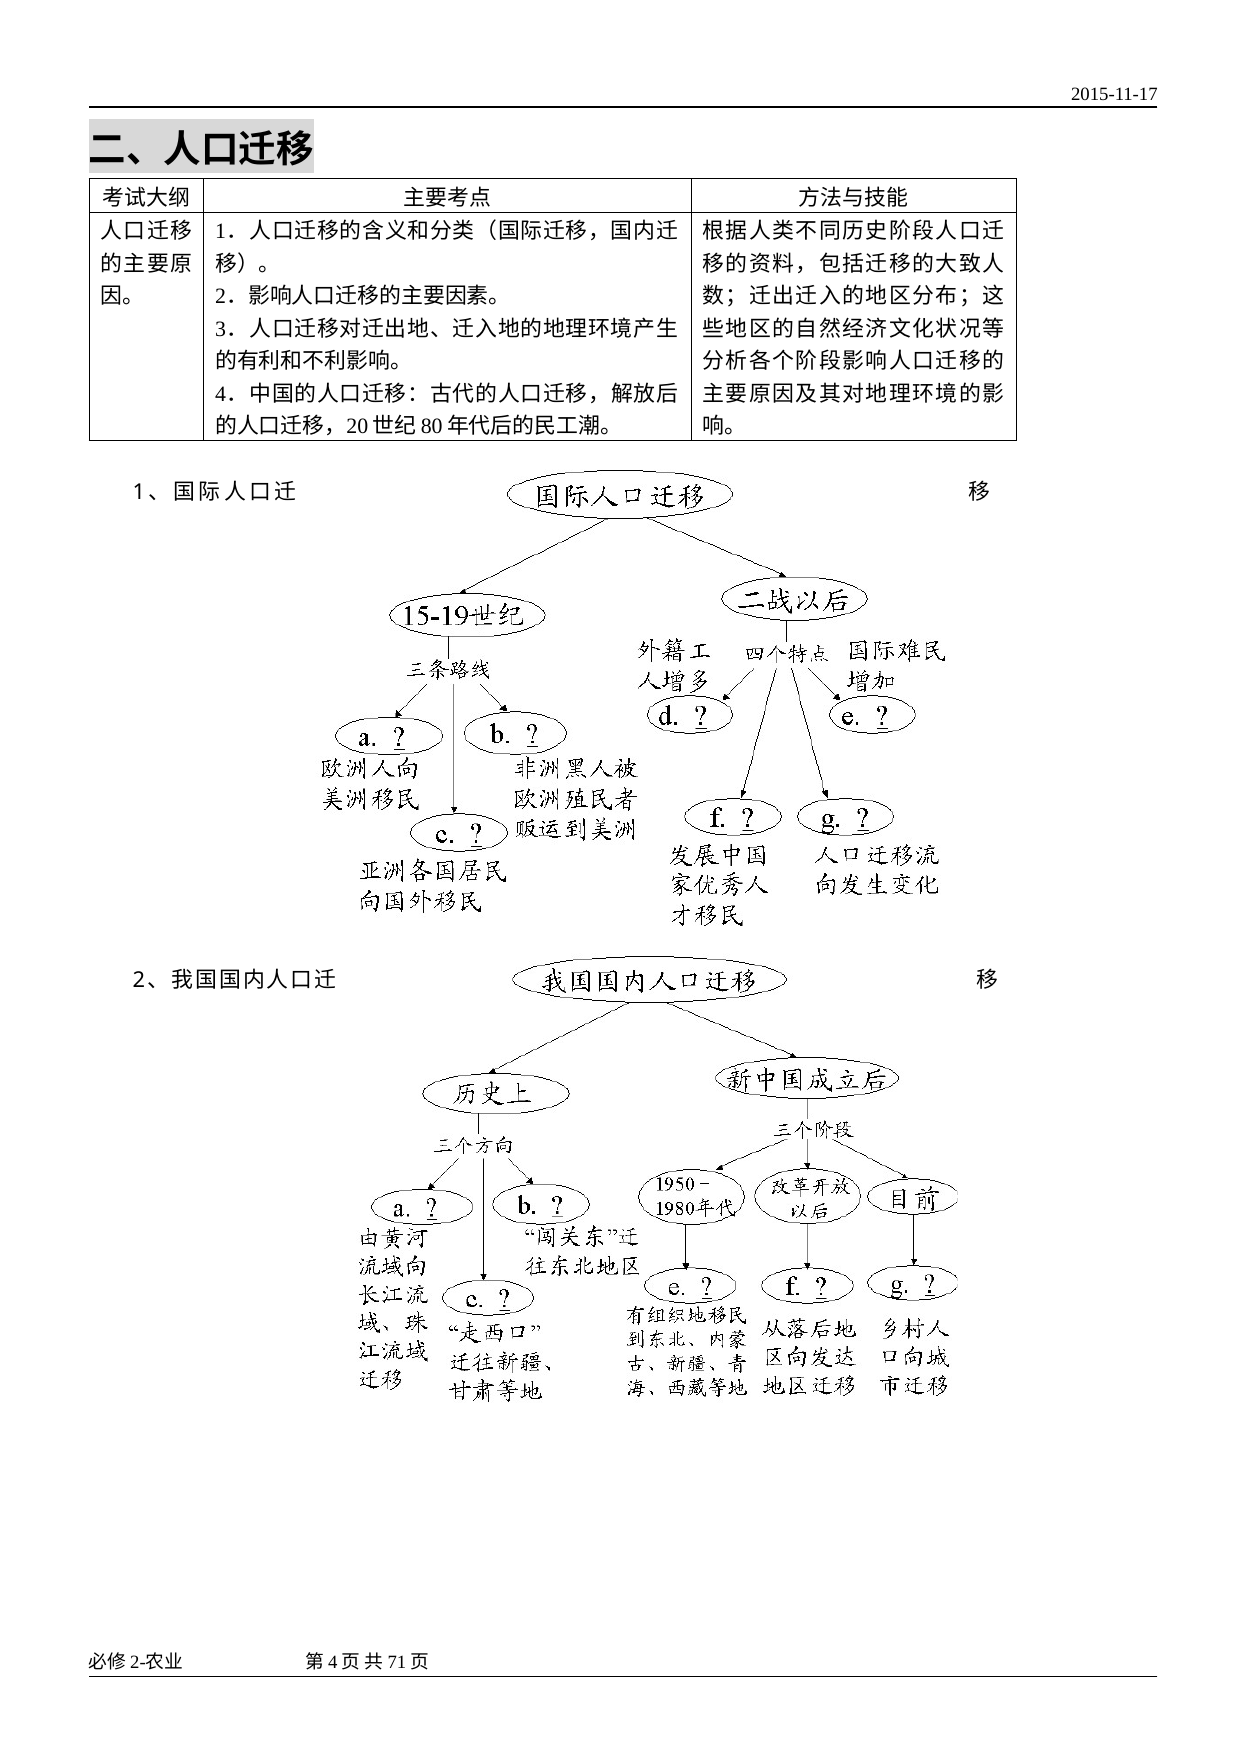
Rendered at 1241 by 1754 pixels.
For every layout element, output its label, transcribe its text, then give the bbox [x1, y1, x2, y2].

picture [355, 953, 958, 1403]
picture [315, 461, 950, 929]
text 1、国际人口迁移 [950, 474, 1157, 506]
table_cell 1．人口迁移的含义和分类（国际迁移，国内迁移）。 2．影响人口迁移的主要因素。 3．人口迁移对迁出地、迁入地的地理环境产生的有利和不利影响。 4．中国的人口迁移：古代的人口迁移，解放后的人口迁移，20世纪80年代后的民工潮。 [204, 213, 691, 440]
table_header 主要考点 [204, 179, 691, 212]
text 2、我国国内人口迁移 [89, 961, 355, 994]
text 2、我国国内人口迁移 [958, 961, 1157, 994]
table_cell 人口迁移的主要原因。 [90, 213, 203, 440]
table_header 考试大纲 [90, 179, 203, 212]
text 1、国际人口迁移 [89, 474, 315, 506]
table_header 方法与技能 [692, 179, 1016, 212]
table_cell 根据人类不同历史阶段人口迁移的资料，包括迁移的大致人数；迁出迁入的地区分布；这些地区的自然经济文化状况等分析各个阶段影响人口迁移的主要原因及其对地理环境的影响。 [692, 213, 1016, 440]
text 二、人口迁移 [89, 113, 1157, 178]
